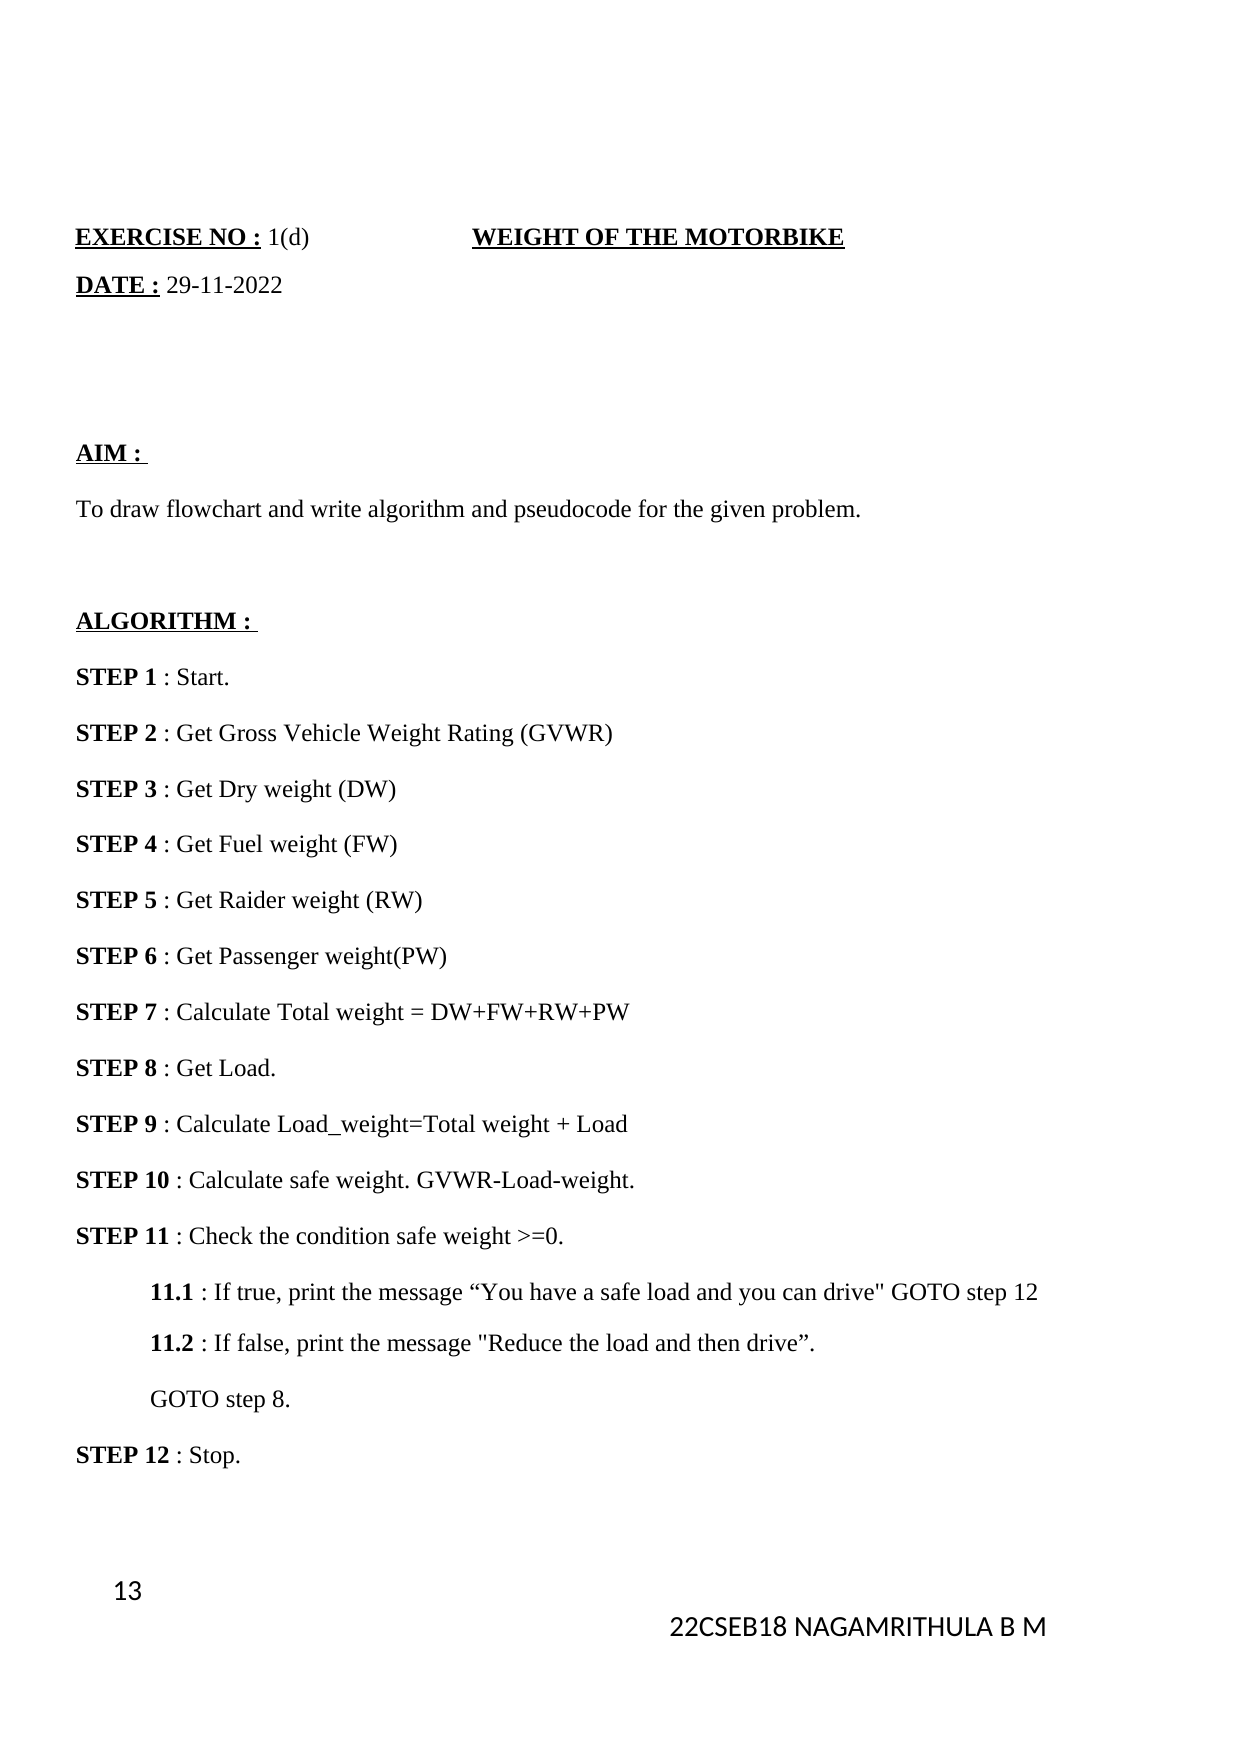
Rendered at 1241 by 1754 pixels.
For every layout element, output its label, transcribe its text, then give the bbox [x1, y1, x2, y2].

text STEP 3 : Get Dry weight (DW) [76, 774, 1161, 802]
list : If true, print the message “You have a safe load and you can drive" GOTO step 12 [150, 1277, 1161, 1306]
text STEP 4 : Get Fuel weight (FW) [76, 829, 1161, 858]
text STEP 7 : Calculate Total weight = DW+FW+RW+PW [76, 997, 1161, 1026]
text EXERCISE NO : 1(d) WEIGHT OF THE MOTORBIKE [75, 222, 1161, 251]
text STEP 11 : Check the condition safe weight >=0. [76, 1221, 1161, 1250]
text STEP 8 : Get Load. [76, 1053, 1161, 1082]
text GOTO step 8. [150, 1384, 1161, 1413]
text ALGORITHM : [76, 606, 1161, 634]
text DATE : 29-11-2022 [76, 270, 1161, 299]
text STEP 10 : Calculate safe weight. GVWR-Load-weight. [76, 1165, 1161, 1194]
text STEP 1 : Start. [76, 662, 1161, 691]
text STEP 5 : Get Raider weight (RW) [76, 886, 1161, 914]
text To draw flowchart and write algorithm and pseudocode for the given problem. [76, 494, 1161, 523]
text STEP 2 : Get Gross Vehicle Weight Rating (GVWR) [76, 718, 1161, 746]
text STEP 12 : Stop. [76, 1440, 1161, 1469]
text STEP 9 : Calculate Load_weight=Total weight + Load [76, 1109, 1161, 1138]
text STEP 6 : Get Passenger weight(PW) [76, 941, 1161, 970]
text AIM : [76, 438, 1161, 467]
list : If false, print the message "Reduce the load and then drive”. [150, 1328, 1161, 1357]
